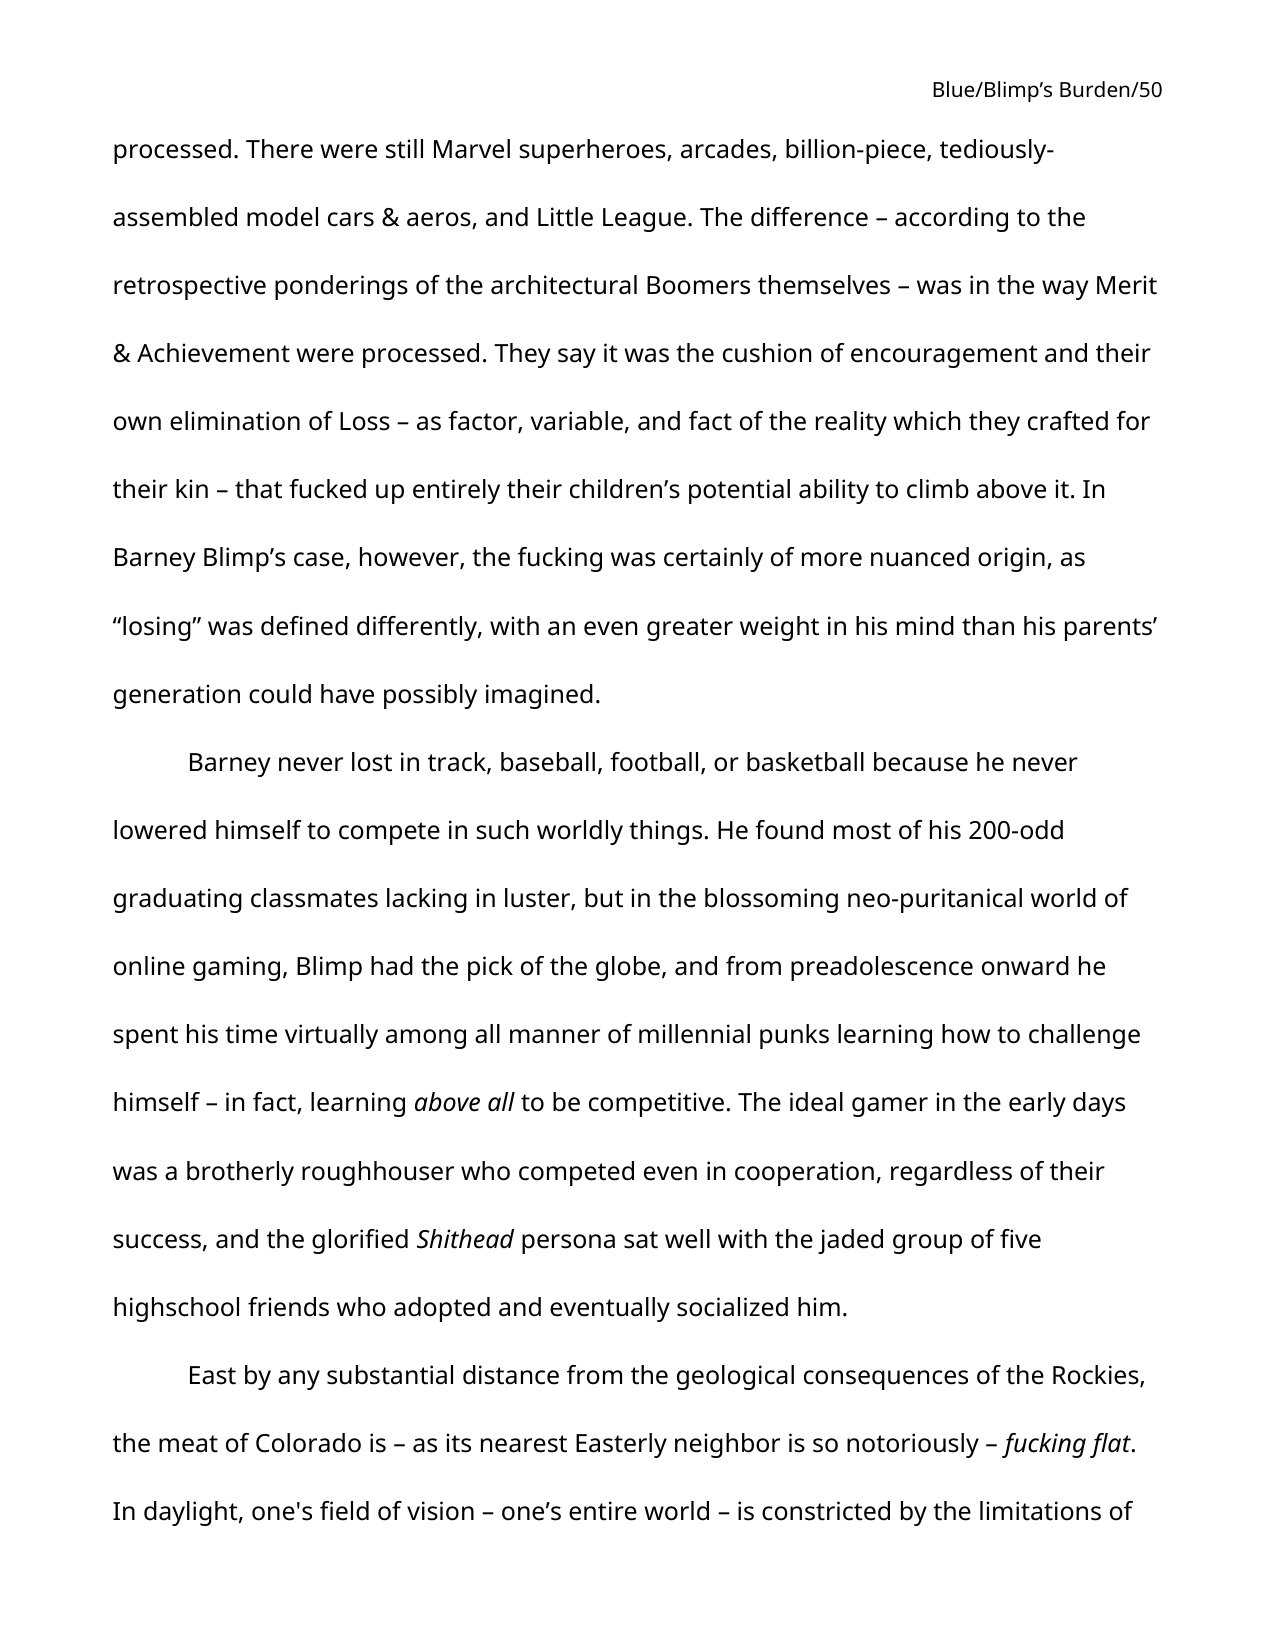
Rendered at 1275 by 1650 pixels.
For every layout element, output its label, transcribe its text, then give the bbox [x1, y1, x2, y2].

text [112, 1357, 1162, 1528]
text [112, 131, 1162, 710]
text Barney never lost in track, baseball, football, or basketball because he never lowered himself to compete in such worldly things. He found most of his 200-odd graduating classmates lacking in luster, but in the blossoming neo-puritanical world of online gaming, Blimp had the pick of the globe, and from preadolescence onward he spent his time virtually among all manner of millennial punks learning how to challenge himself – in fact, learning above all to be competitive. The ideal gamer in the early days was a brotherly roughhouser who competed even in cooperation, regardless of their success, and the glorified Shithead persona sat well with the jaded group of five highschool friends who adopted and eventually socialized him. [112, 744, 1162, 1323]
